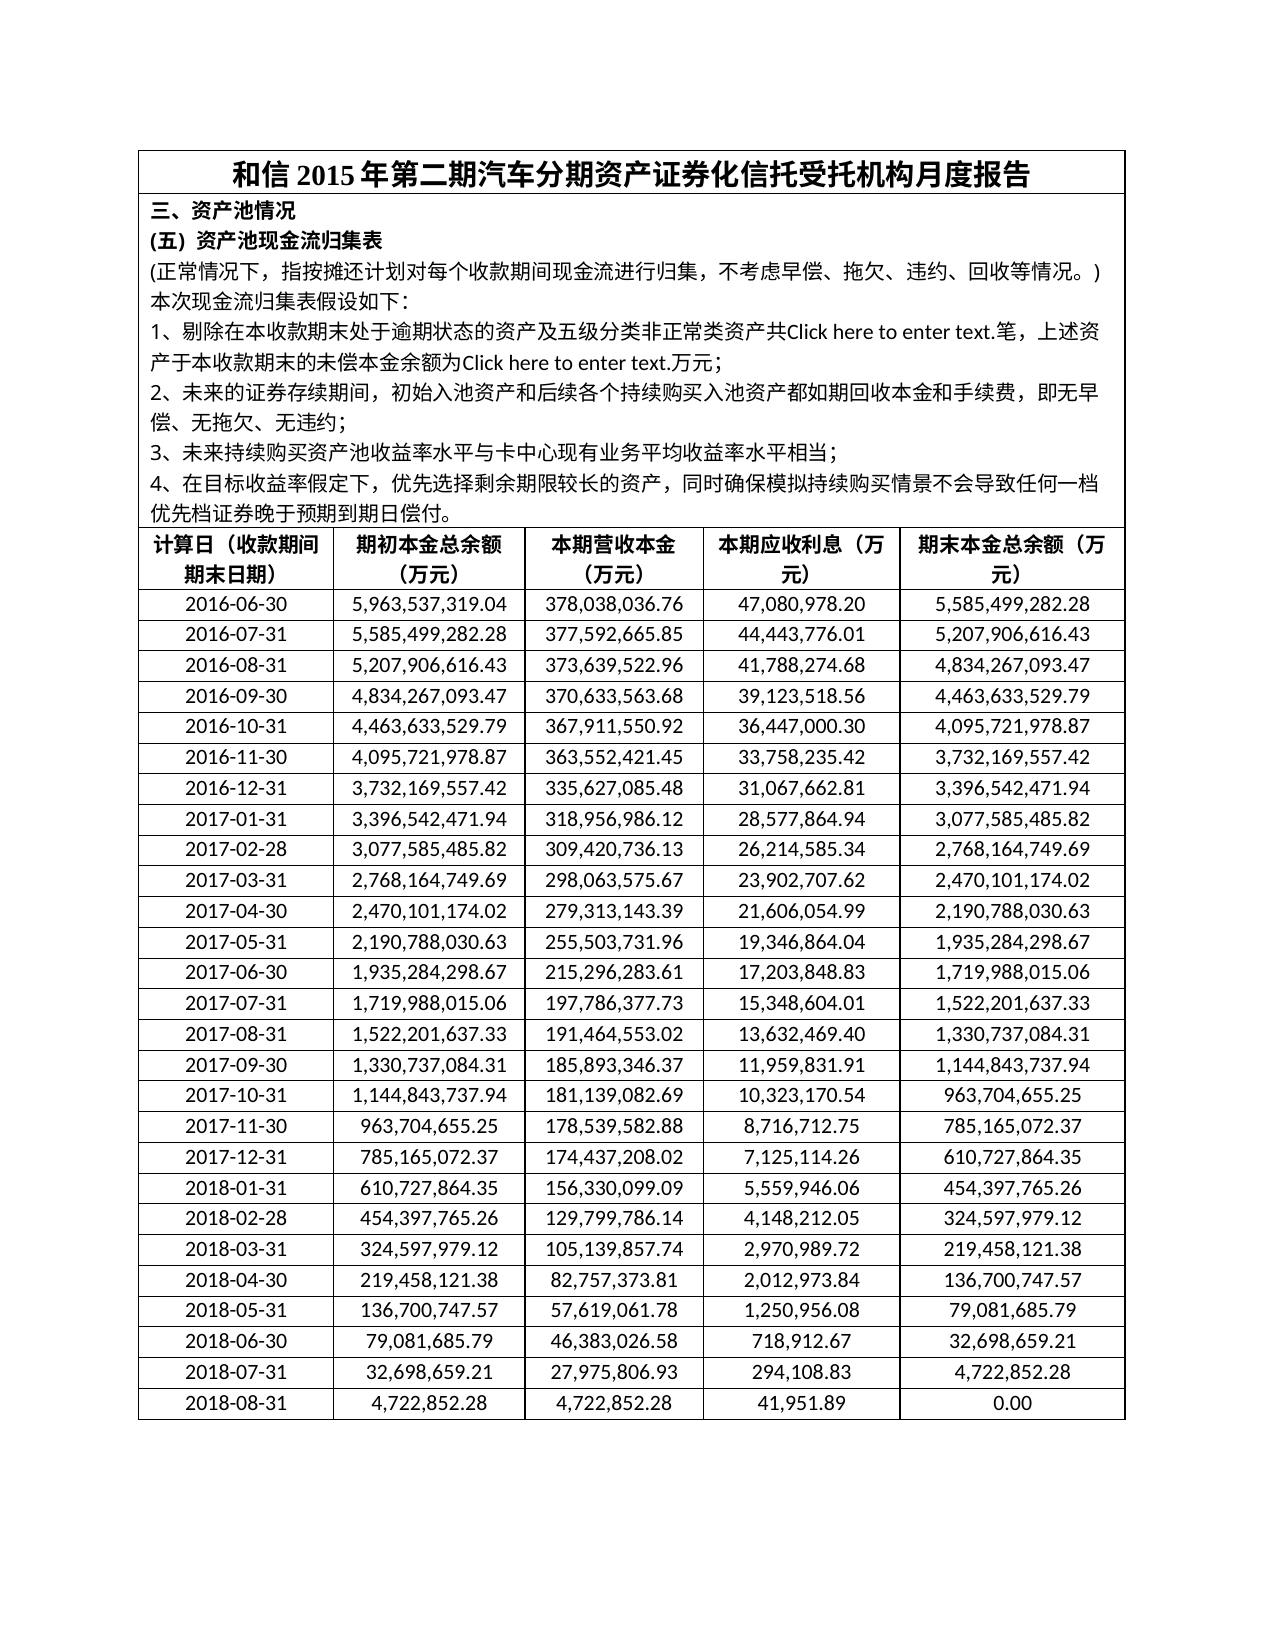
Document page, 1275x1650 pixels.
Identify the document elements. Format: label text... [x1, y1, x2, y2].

table_cell 计算日（收款期间期末日期） [139, 528, 333, 589]
table_cell 三、资产池情况 (五) 资产池现金流归集表 (正常情况下，指按摊还计划对每个收款期间现金流进行归集，不考虑早偿、拖欠、违约、回收等情况。) 本次现金流归集表假设如下： 1、剔除在本收款期末处于逾期状态的资产及五级分类非正常类资产共笔，上述资产于本收款期末的未偿本金余额为万元； 2、未来的证券存续期间，初始入池资产和后续各个持续购买入池资产都如期回收本金和手续费，即无早偿、无拖欠、无违约； 3、未来持续购买资产池收益率水平与卡中心现有业务平均收益率水平相当； 4、在目标收益率假定下，优先选择剩余期限较长的资产，同时确保模拟持续购买情景不会导致任何一档优先档证券晚于预期到期日偿付。 [139, 194, 1124, 527]
table_cell 本期营收本金（万元） [526, 528, 703, 589]
table_cell 本期应收利息（万元） [704, 528, 899, 589]
table_cell 期初本金总余额（万元） [334, 528, 524, 589]
table_header 和信2015年第二期汽车分期资产证券化信托受托机构月度报告 [139, 151, 1124, 193]
table_cell 期末本金总余额（万元） [901, 528, 1124, 589]
